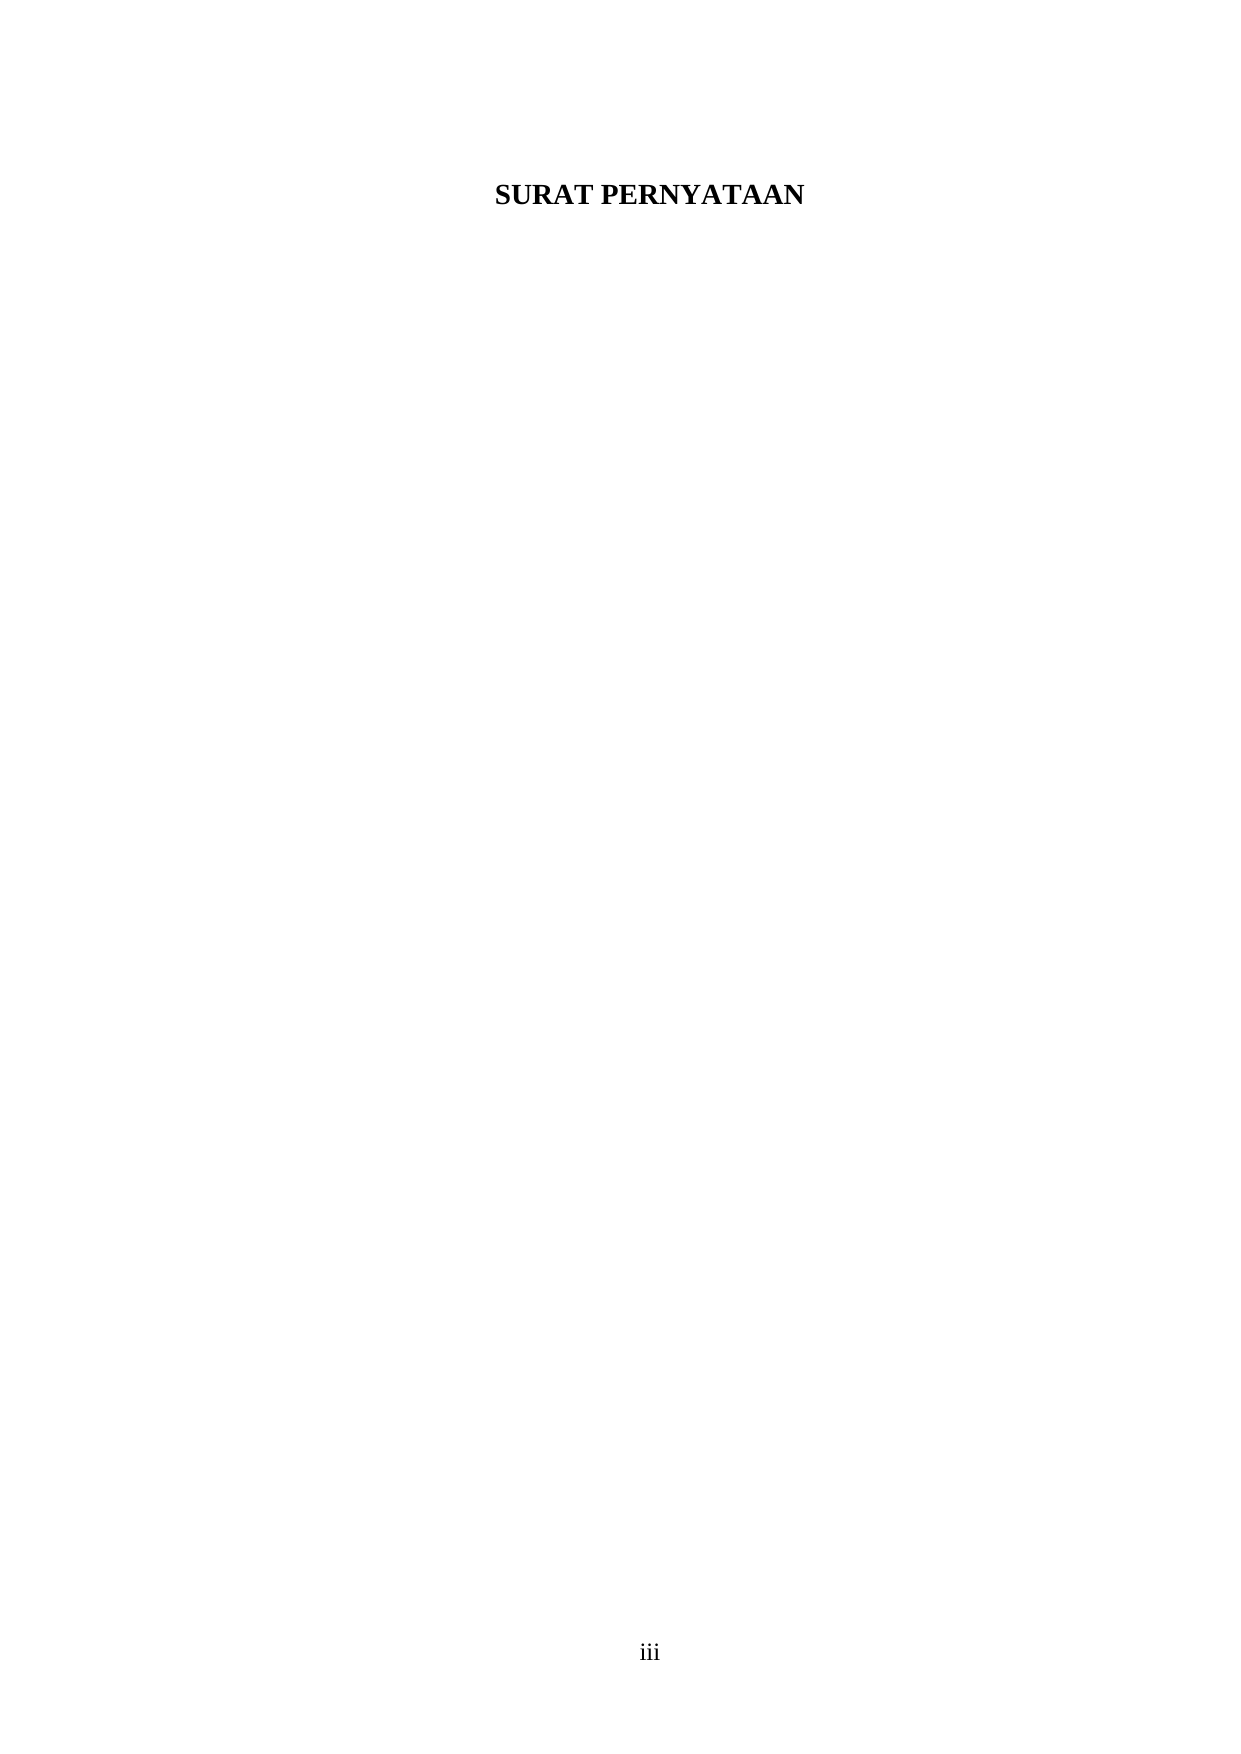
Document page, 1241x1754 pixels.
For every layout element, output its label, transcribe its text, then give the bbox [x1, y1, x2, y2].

subtitle SURAT PERNYATAAN [236, 177, 1063, 211]
